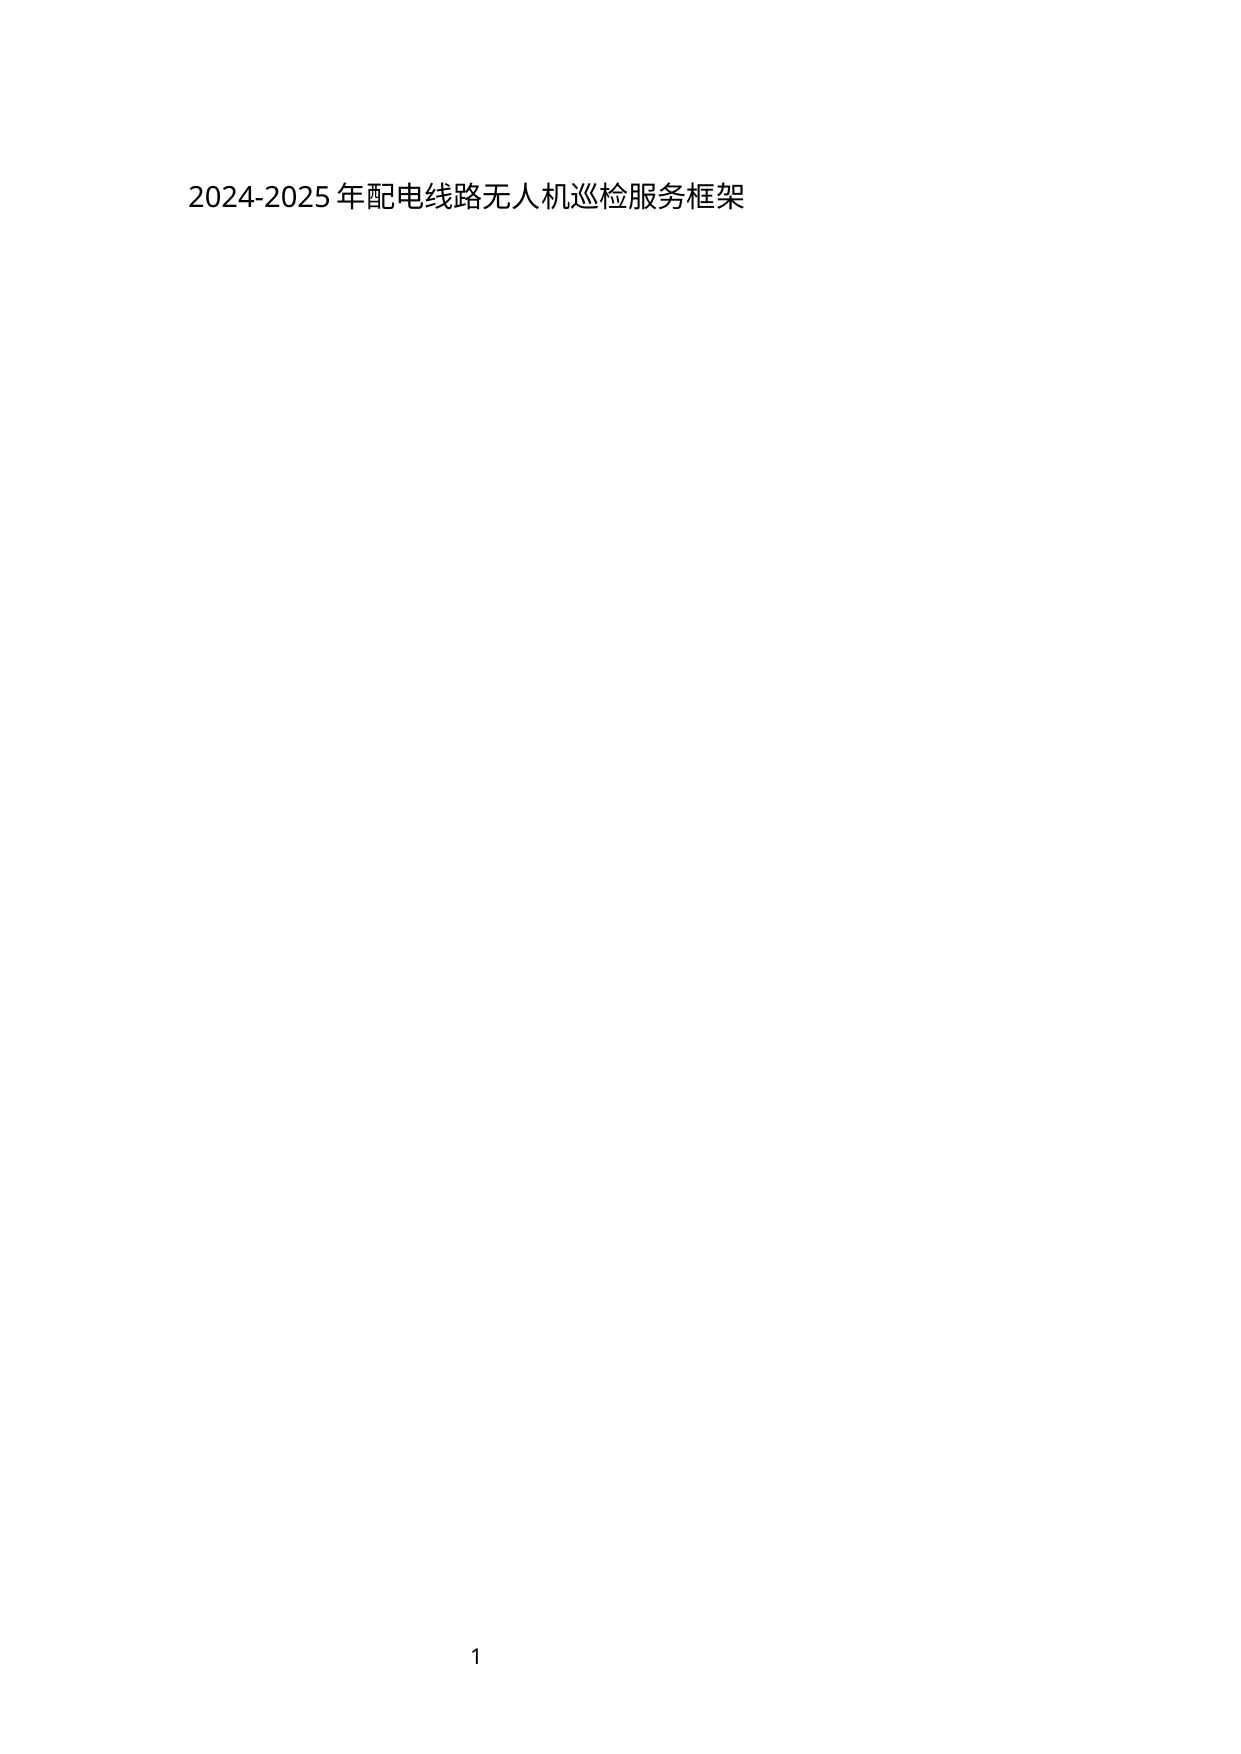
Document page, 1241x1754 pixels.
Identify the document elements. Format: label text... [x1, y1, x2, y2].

text 2024-2025年配电线路无人机巡检服务框架 [188, 162, 1052, 227]
